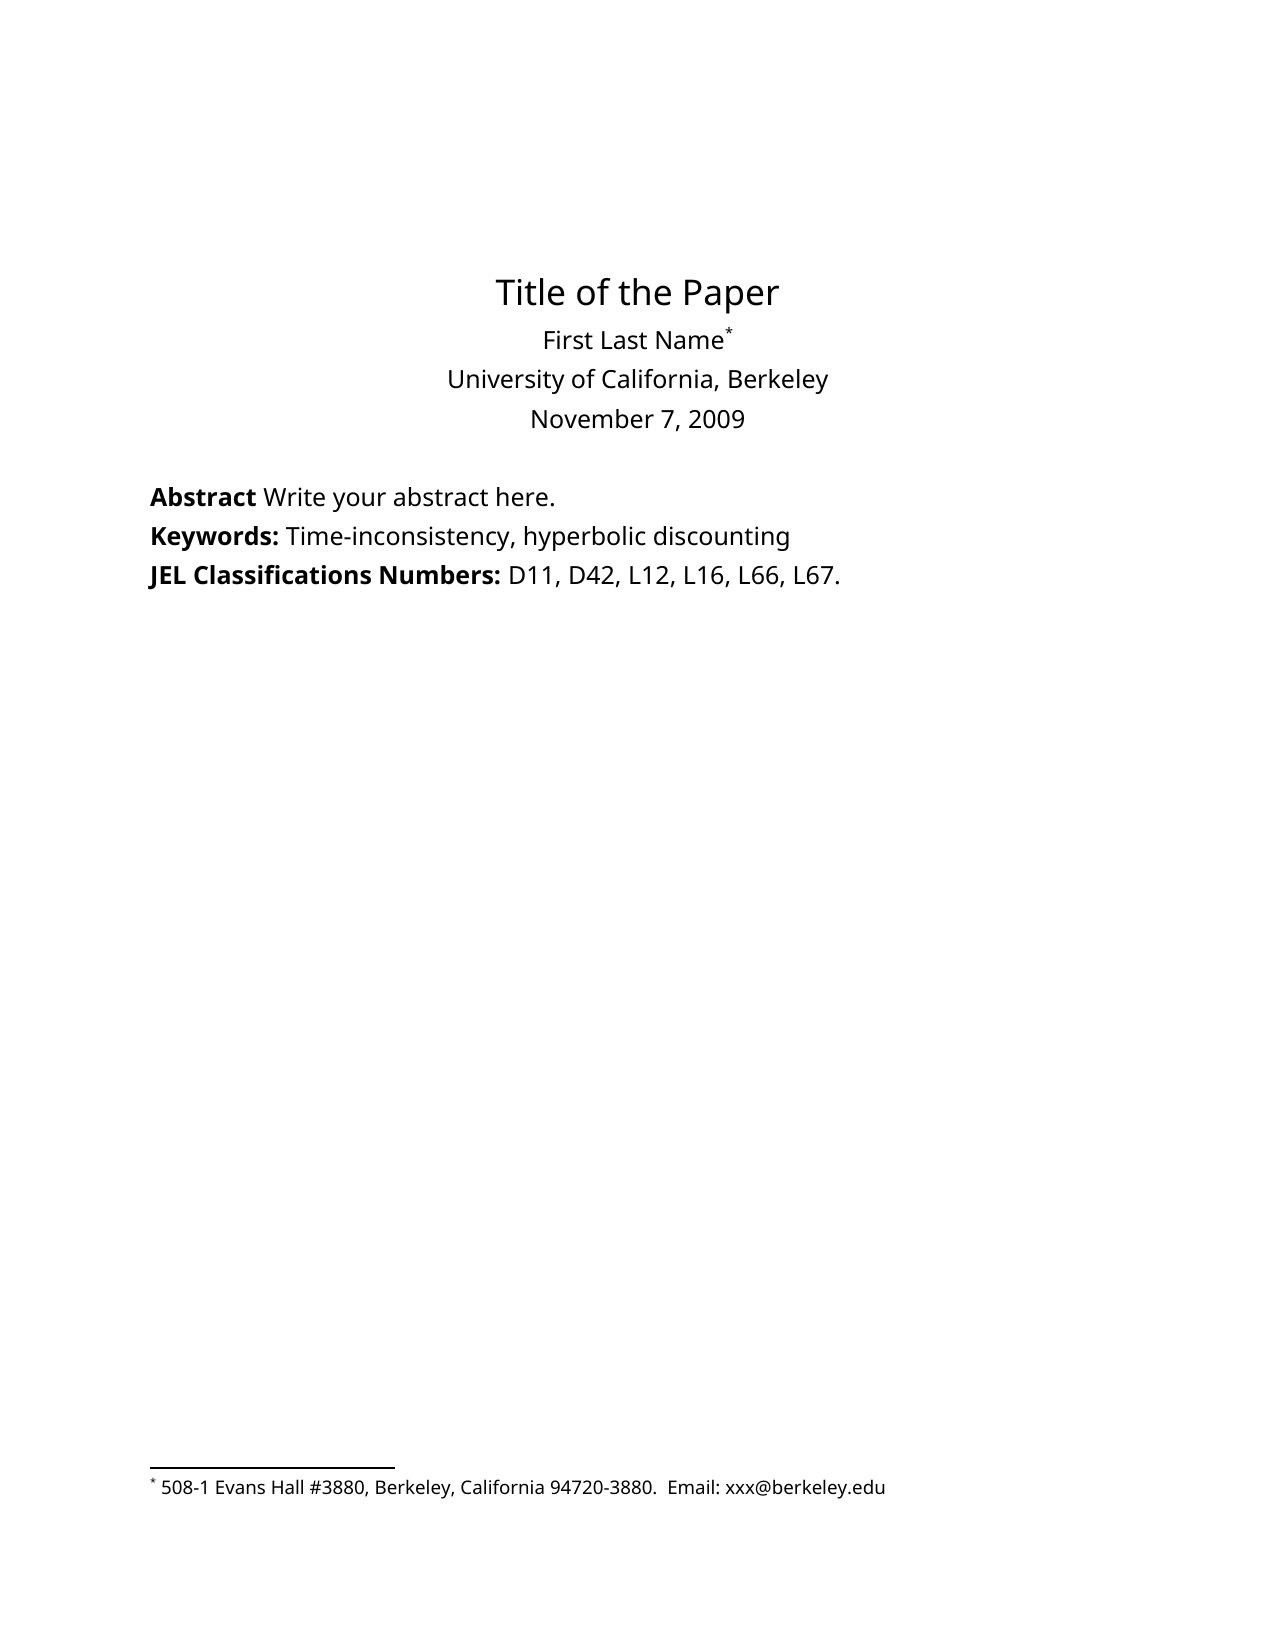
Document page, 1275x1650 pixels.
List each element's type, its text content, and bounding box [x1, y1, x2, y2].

text Keywords: Time-inconsistency, hyperbolic discounting [150, 519, 1125, 553]
subtitle November 7, 2009 [150, 401, 1125, 435]
subtitle First Last Name* University of California, Berkeley [150, 323, 1125, 396]
text Abstract Write your abstract here. [150, 479, 1125, 514]
text JEL Classifications Numbers: D11, D42, L12, L16, L66, L67. [150, 558, 1125, 592]
title Title of the Paper [150, 267, 1125, 316]
